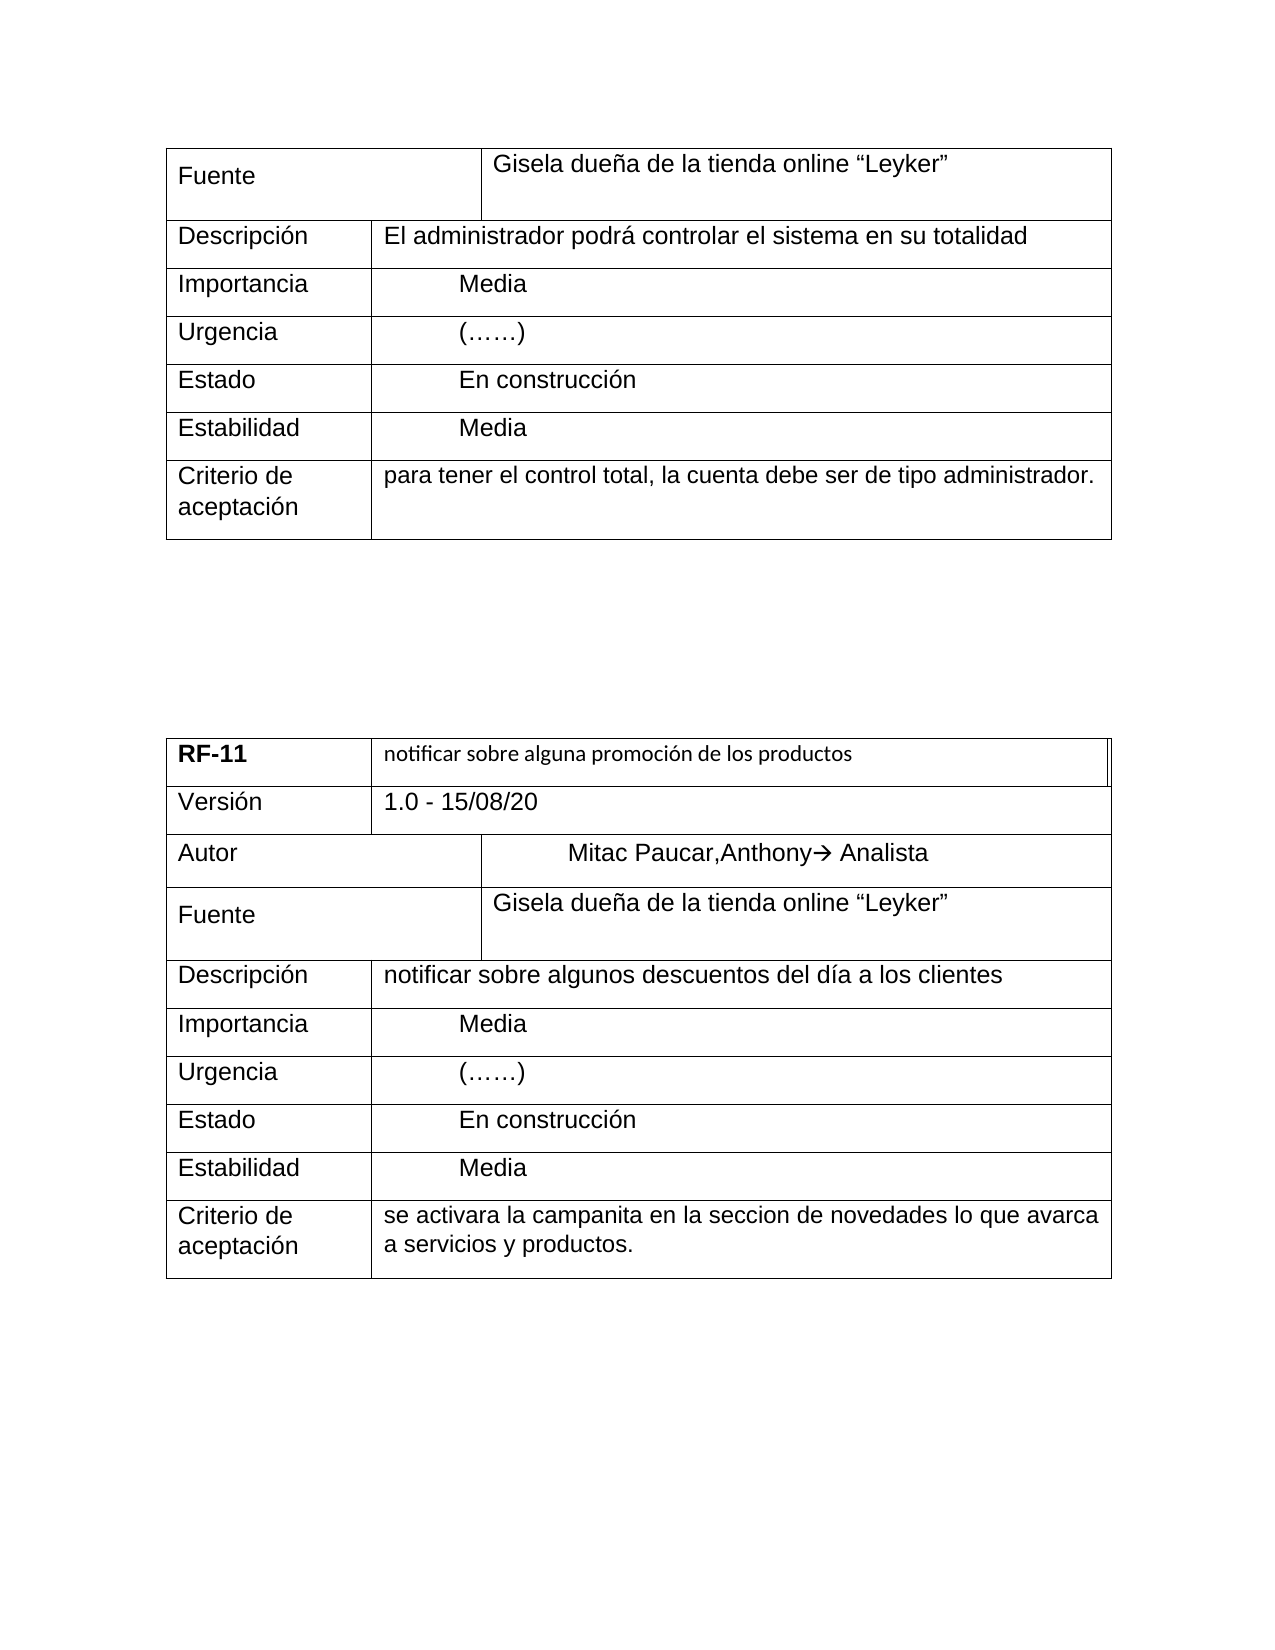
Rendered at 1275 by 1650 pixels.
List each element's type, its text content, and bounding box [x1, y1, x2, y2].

table_cell Fuente [167, 149, 481, 220]
table_cell Gisela dueña de la tienda online “Leyker” [482, 888, 1111, 959]
table_cell Versión [167, 787, 371, 834]
table_cell Autor [167, 835, 481, 887]
table_cell Criterio de aceptación [167, 1201, 371, 1278]
table_cell (……) [372, 317, 1111, 364]
table_cell 1.0 - 15/08/20 [372, 787, 1111, 834]
table_cell notificar sobre algunos descuentos del día a los clientes [372, 961, 1111, 1007]
table_cell Estabilidad [167, 1153, 371, 1199]
table_cell para tener el control total, la cuenta debe ser de tipo administrador. [372, 461, 1111, 538]
table_header notificar sobre alguna promoción de los productos [372, 739, 1107, 786]
table_cell El administrador podrá controlar el sistema en su totalidad [372, 221, 1111, 268]
table_cell Mitac Paucar,Anthony🡪 Analista [482, 835, 1111, 887]
table_cell Descripción [167, 961, 371, 1007]
table_cell Descripción [167, 221, 371, 268]
table_cell Urgencia [167, 1057, 371, 1103]
table_cell (……) [372, 1057, 1111, 1103]
table_cell Importancia [167, 269, 371, 316]
table_cell Estado [167, 1105, 371, 1152]
table_cell Media [372, 413, 1111, 460]
table_cell Media [372, 269, 1111, 316]
table_cell se activara la campanita en la seccion de novedades lo que avarca a servicios y productos. [372, 1201, 1111, 1278]
table_cell Urgencia [167, 317, 371, 364]
table_cell Media [372, 1153, 1111, 1199]
table_header RF-11 [167, 739, 371, 786]
table_cell Fuente [167, 888, 481, 959]
table_cell Estabilidad [167, 413, 371, 460]
table_cell Criterio de aceptación [167, 461, 371, 538]
table_cell Gisela dueña de la tienda online “Leyker” [482, 149, 1111, 220]
table_cell Media [372, 1009, 1111, 1056]
table_cell En construcción [372, 365, 1111, 412]
table_cell En construcción [372, 1105, 1111, 1152]
table_cell Estado [167, 365, 371, 412]
table_cell Importancia [167, 1009, 371, 1056]
